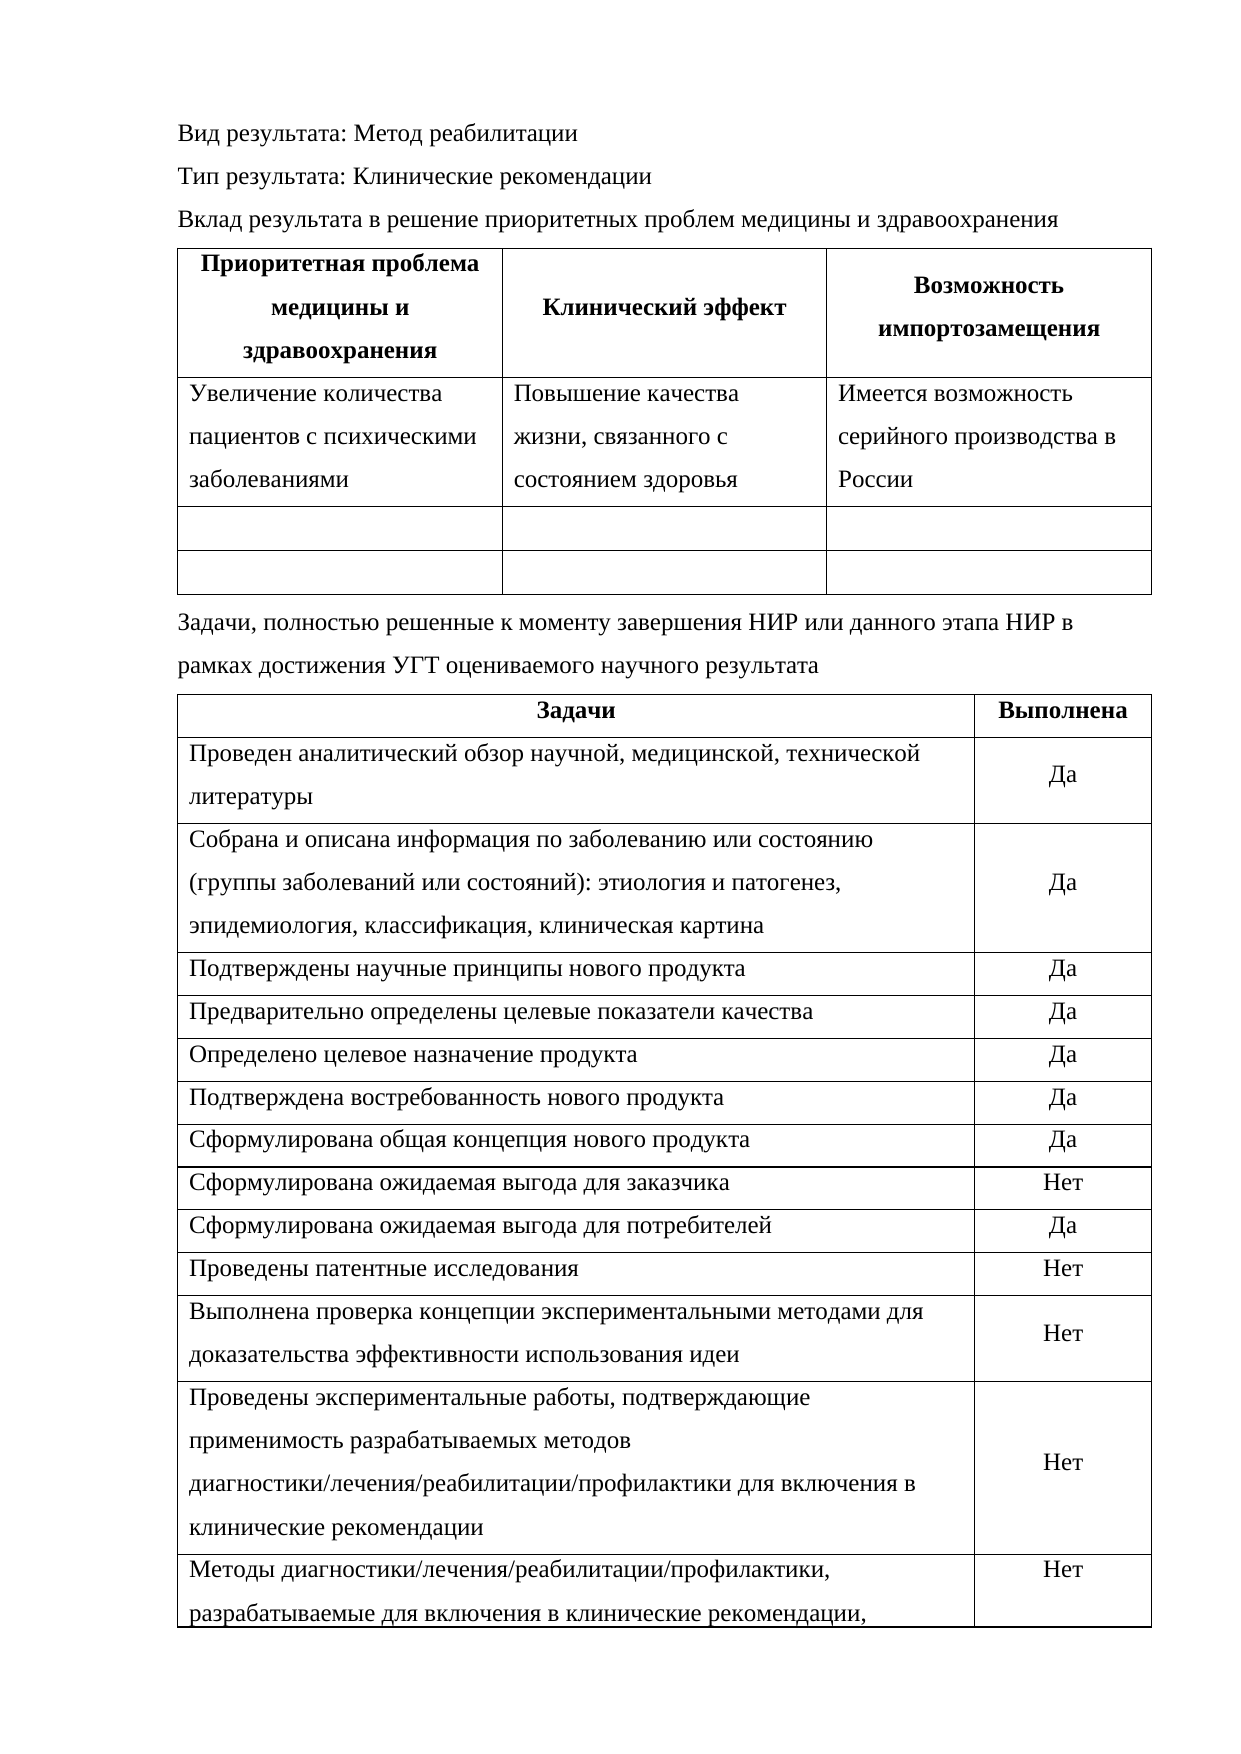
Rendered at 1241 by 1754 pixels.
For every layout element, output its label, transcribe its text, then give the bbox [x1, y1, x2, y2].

table_cell Сформулирована общая концепция нового продукта [178, 1125, 974, 1166]
table_header Выполнена [975, 695, 1151, 737]
table_cell Собрана и описана информация по заболеванию или состоянию (группы заболеваний или состояний): этиология и патогенез, эпидемиология, классификация, клиническая картина [178, 824, 974, 952]
table_cell Повышение качества жизни, связанного с состоянием здоровья [503, 378, 826, 506]
table_cell [503, 507, 826, 550]
table_cell Методы диагностики/лечения/реабилитации/профилактики, разрабатываемые для включения в клинические рекомендации, стандартизированы [178, 1555, 974, 1626]
table_cell Да [975, 738, 1151, 823]
text Тип результата: Клинические рекомендации [177, 161, 1152, 190]
table_cell Сформулирована ожидаемая выгода для потребителей [178, 1210, 974, 1252]
table_cell Да [975, 1210, 1151, 1252]
table_cell Подтверждена востребованность нового продукта [178, 1082, 974, 1123]
table_cell Определено целевое назначение продукта [178, 1039, 974, 1081]
text Вид результата: Метод реабилитации [177, 118, 1152, 147]
table_cell Нет [975, 1296, 1151, 1381]
table_cell Проведены патентные исследования [178, 1253, 974, 1295]
table_header Клинический эффект [503, 249, 826, 377]
table_cell Нет [975, 1168, 1151, 1209]
table_cell Да [975, 1125, 1151, 1166]
table_header Задачи [178, 695, 974, 737]
table_cell Нет [975, 1382, 1151, 1553]
table_cell Имеется возможность серийного производства в России [827, 378, 1151, 506]
table_cell Проведен аналитический обзор научной, медицинской, технической литературы [178, 738, 974, 823]
table_cell Нет [975, 1555, 1151, 1626]
table_cell Выполнена проверка концепции экспериментальными методами для доказательства эффективности использования идеи [178, 1296, 974, 1381]
table_cell Да [975, 1039, 1151, 1081]
text Вклад результата в решение приоритетных проблем медицины и здравоохранения [177, 204, 1152, 233]
table_cell Да [975, 953, 1151, 995]
table_cell [827, 507, 1151, 550]
table_cell Нет [975, 1253, 1151, 1295]
table_cell [503, 551, 826, 594]
table_header Возможность импортозамещения [827, 249, 1151, 377]
table_cell [827, 551, 1151, 594]
table_cell Увеличение количества пациентов с психическими заболеваниями [178, 378, 502, 506]
text Задачи, полностью решенные к моменту завершения НИР или данного этапа НИР в рамках достижения УГТ оцениваемого научного результата [177, 607, 1152, 679]
table_cell [178, 507, 502, 550]
table_cell Да [975, 824, 1151, 952]
table_cell Подтверждены научные принципы нового продукта [178, 953, 974, 995]
table_cell Сформулирована ожидаемая выгода для заказчика [178, 1168, 974, 1209]
table_cell Проведены экспериментальные работы, подтверждающие применимость разрабатываемых методов диагностики/лечения/реабилитации/профилактики для включения в клинические рекомендации [178, 1382, 974, 1553]
table_header Приоритетная проблема медицины и здравоохранения [178, 249, 502, 377]
table_cell [178, 551, 502, 594]
table_cell Предварительно определены целевые показатели качества [178, 996, 974, 1038]
table_cell Да [975, 996, 1151, 1038]
table_cell Да [975, 1082, 1151, 1123]
